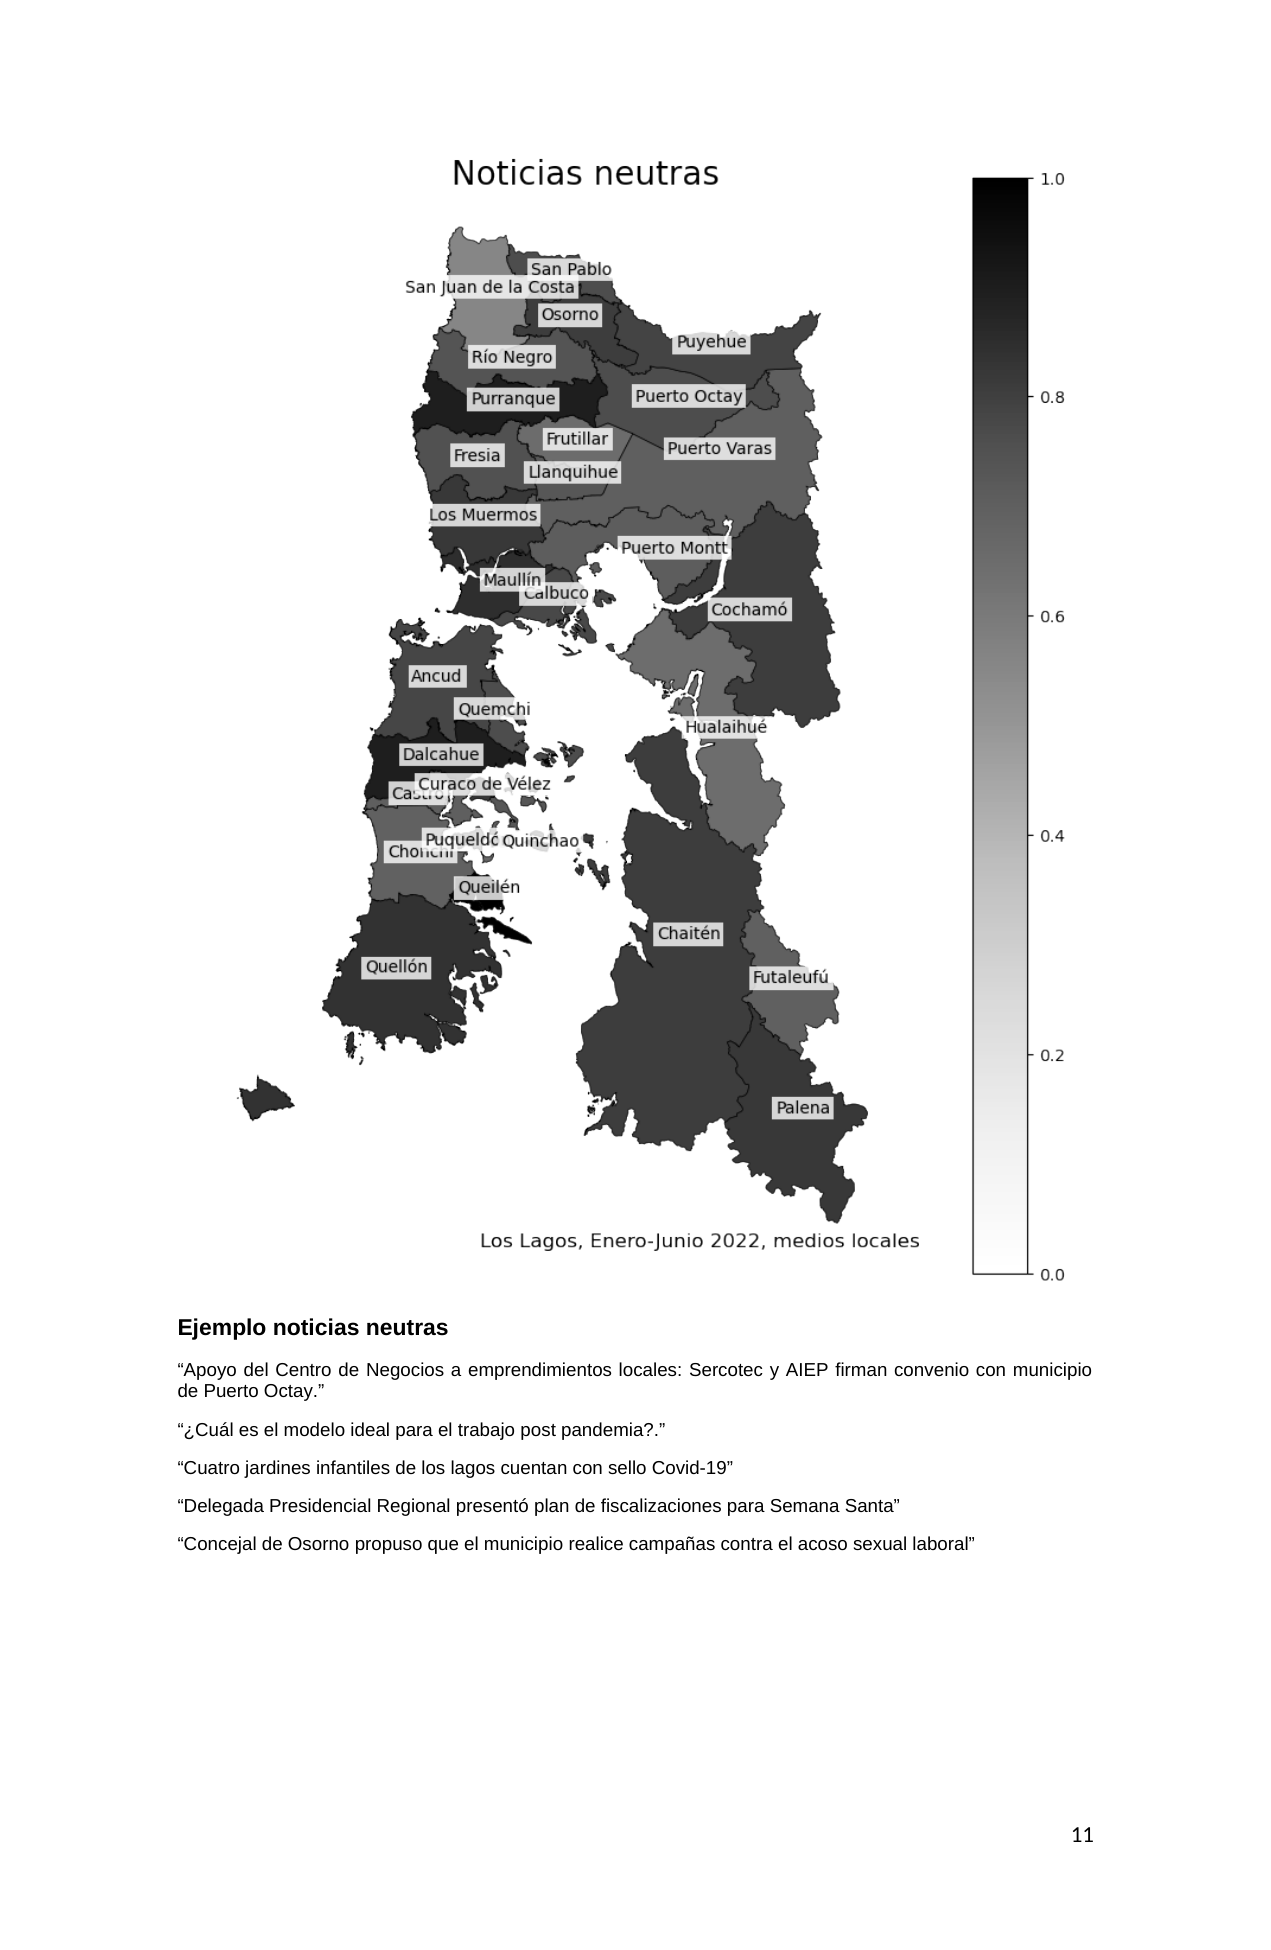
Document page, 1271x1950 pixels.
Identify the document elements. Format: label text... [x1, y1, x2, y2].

text “Apoyo del Centro de Negocios a emprendimientos locales: Sercotec y AIEP firman convenio con municipio de Puerto Octay.” [177, 1358, 1094, 1402]
text “Cuatro jardines infantiles de los lagos cuentan con sello Covid-19” [177, 1457, 1094, 1478]
text “¿Cuál es el modelo ideal para el trabajo post pandemia?.” [177, 1418, 1094, 1440]
picture [194, 147, 1077, 1295]
text Ejemplo noticias neutras [177, 1313, 1094, 1340]
text “Concejal de Osorno propuso que el municipio realice campañas contra el acoso sexual laboral” [177, 1533, 1094, 1554]
text “Delegada Presidencial Regional presentó plan de fiscalizaciones para Semana Santa” [177, 1495, 1094, 1516]
